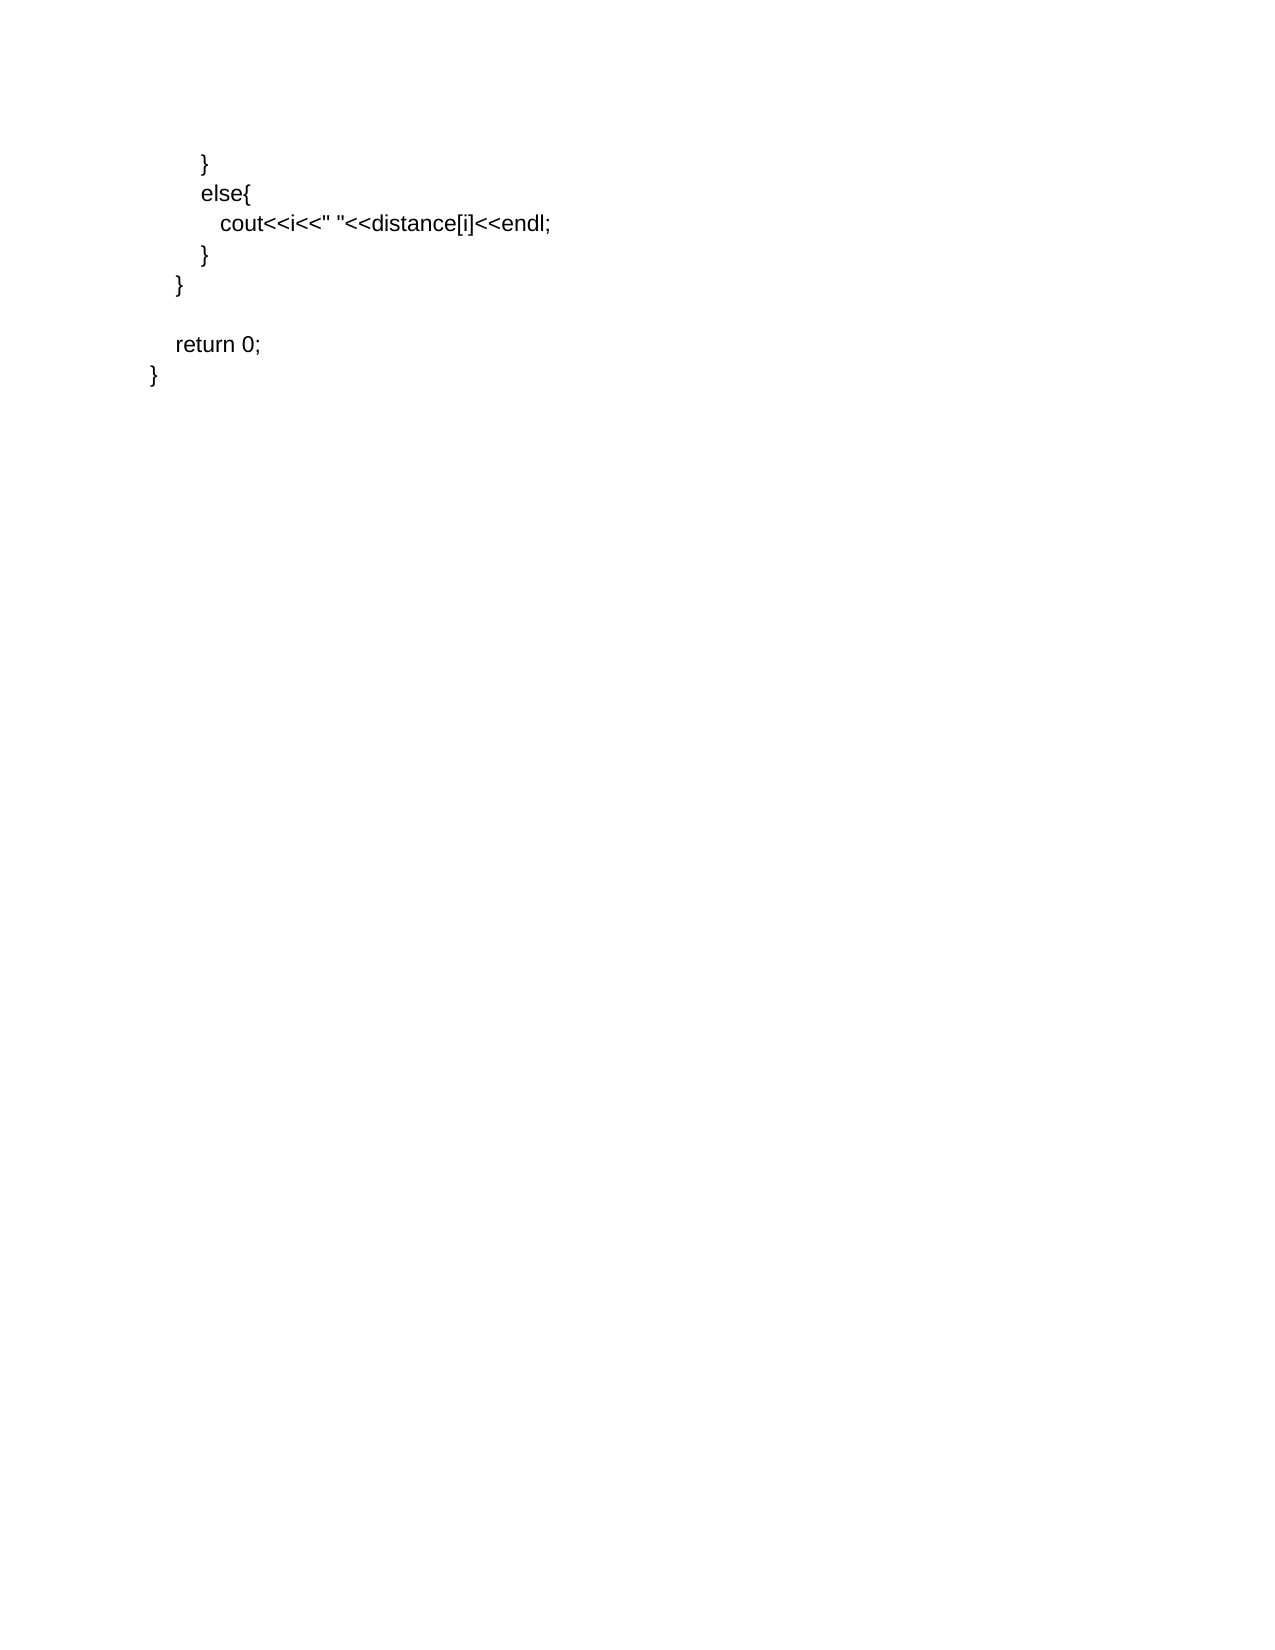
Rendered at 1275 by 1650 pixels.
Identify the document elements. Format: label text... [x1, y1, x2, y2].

text } [150, 361, 1125, 388]
text cout<<i<<" "<<distance[i]<<endl; [150, 210, 1125, 237]
text } [150, 150, 1125, 176]
text } [150, 271, 1125, 297]
text } [150, 241, 1125, 267]
text else{ [150, 180, 1125, 207]
text return 0; [150, 331, 1125, 358]
